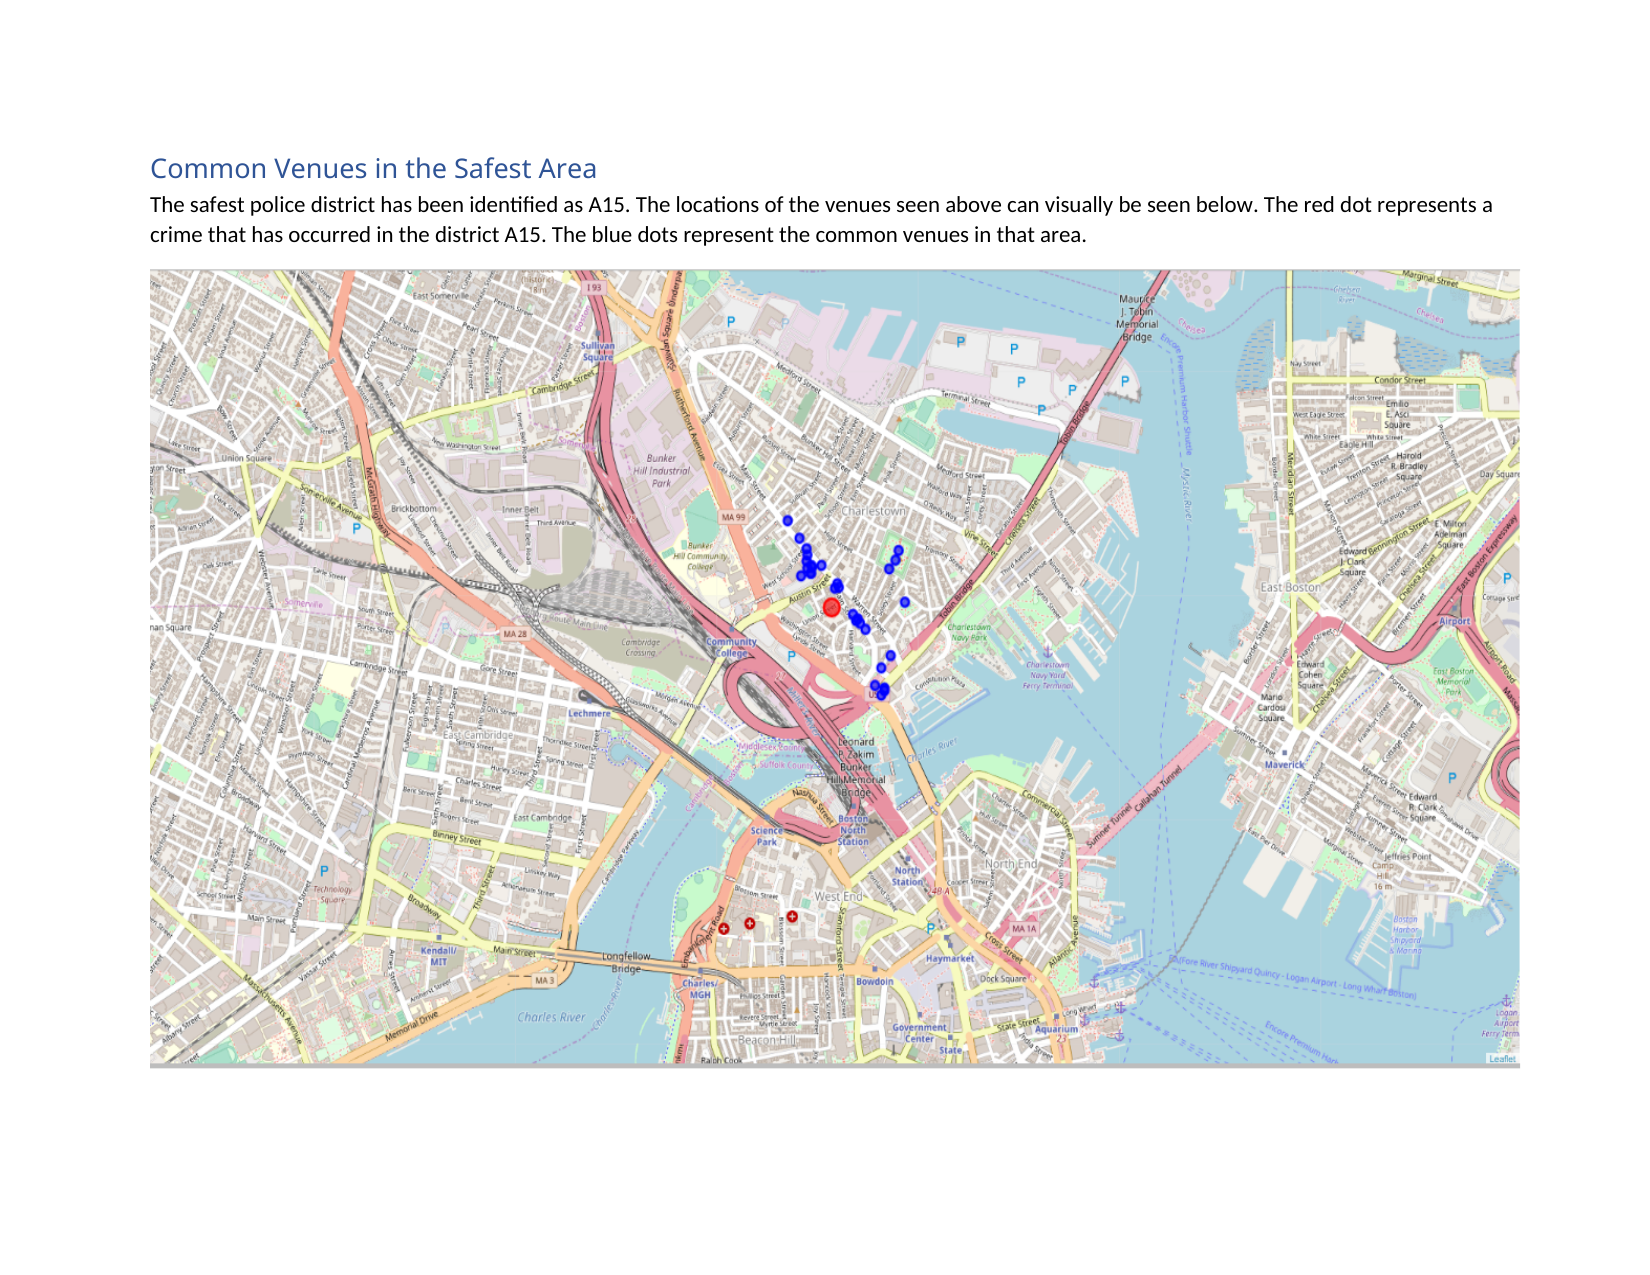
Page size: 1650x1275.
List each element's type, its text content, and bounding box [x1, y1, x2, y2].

text The safest police district has been identified as A15. The locations of the venues seen above can visually be seen below. The red dot represents a crime that has occurred in the district A15. The blue dots represent the common venues in that area. [150, 190, 1500, 248]
picture [150, 266, 1521, 1069]
subtitle Common Venues in the Safest Area [150, 150, 1500, 187]
